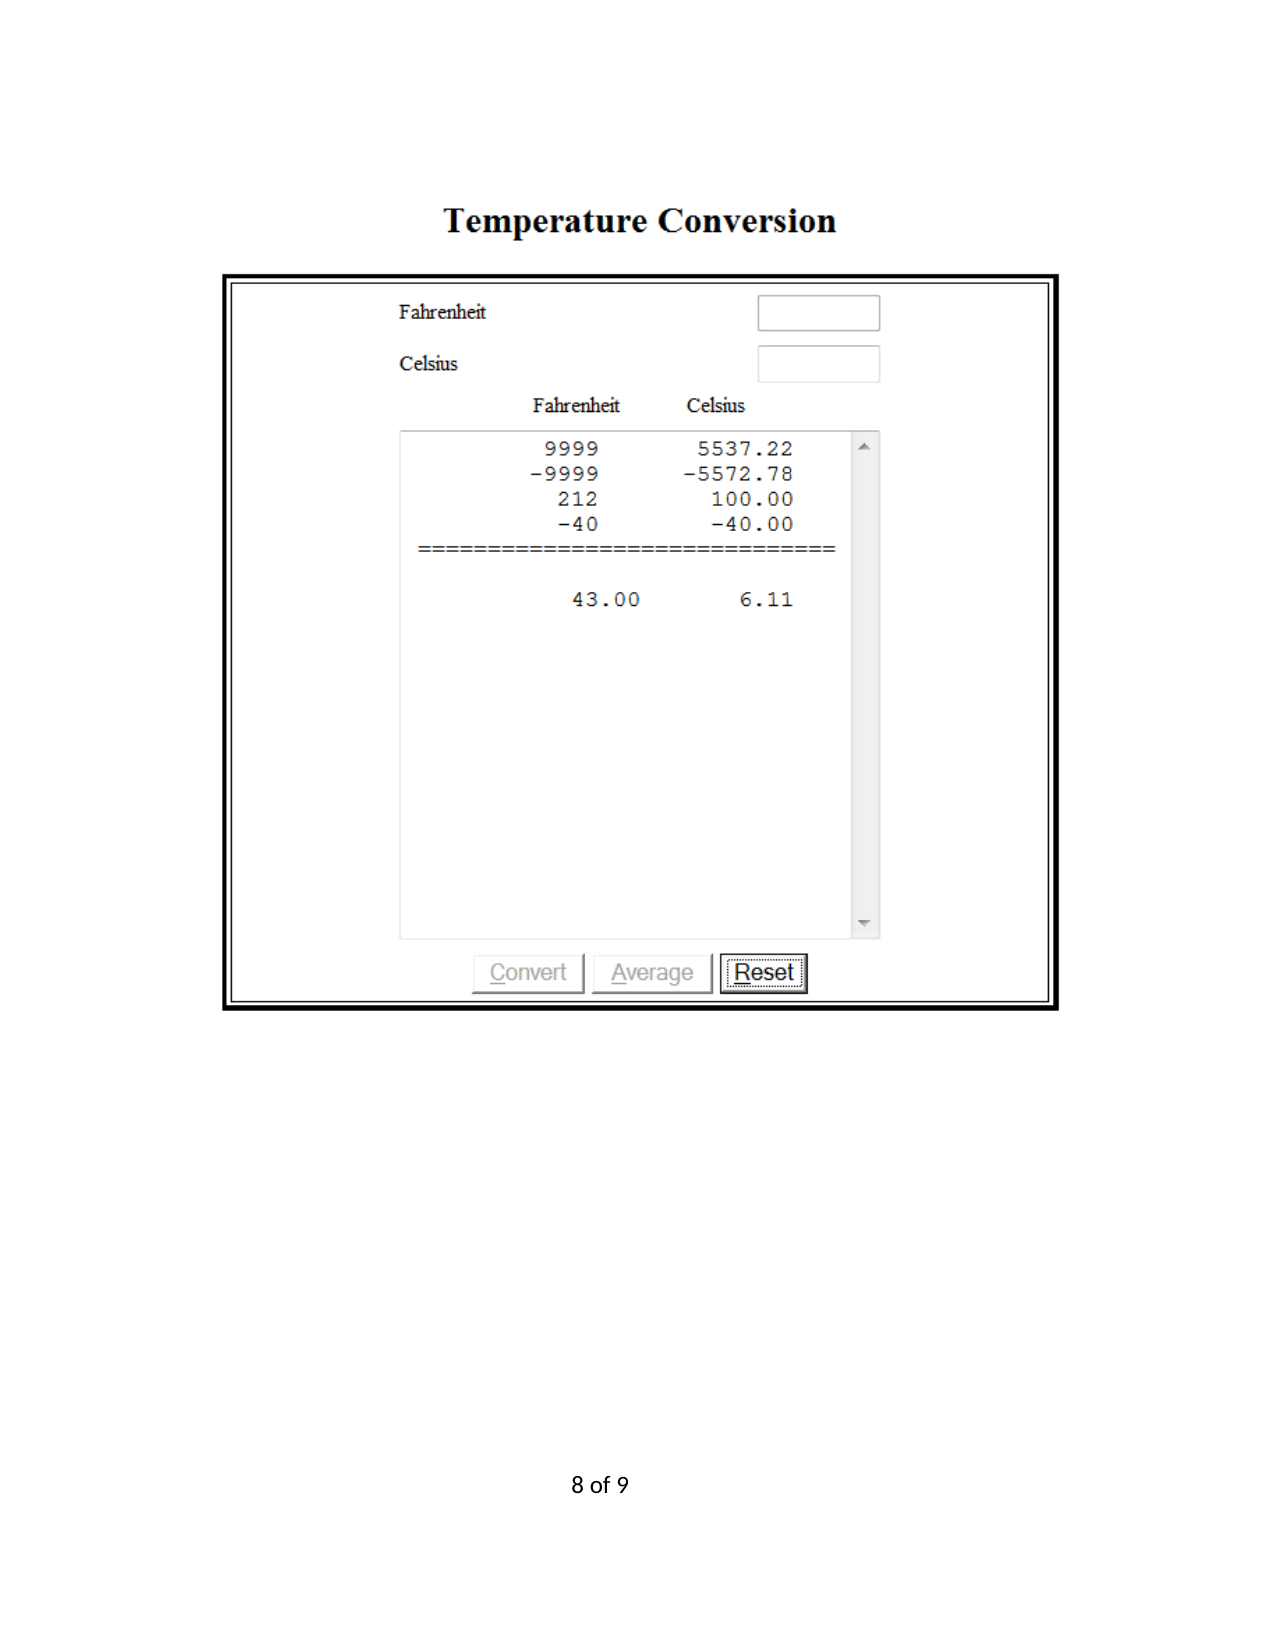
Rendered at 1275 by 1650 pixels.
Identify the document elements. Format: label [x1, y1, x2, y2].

picture [150, 178, 1125, 1117]
